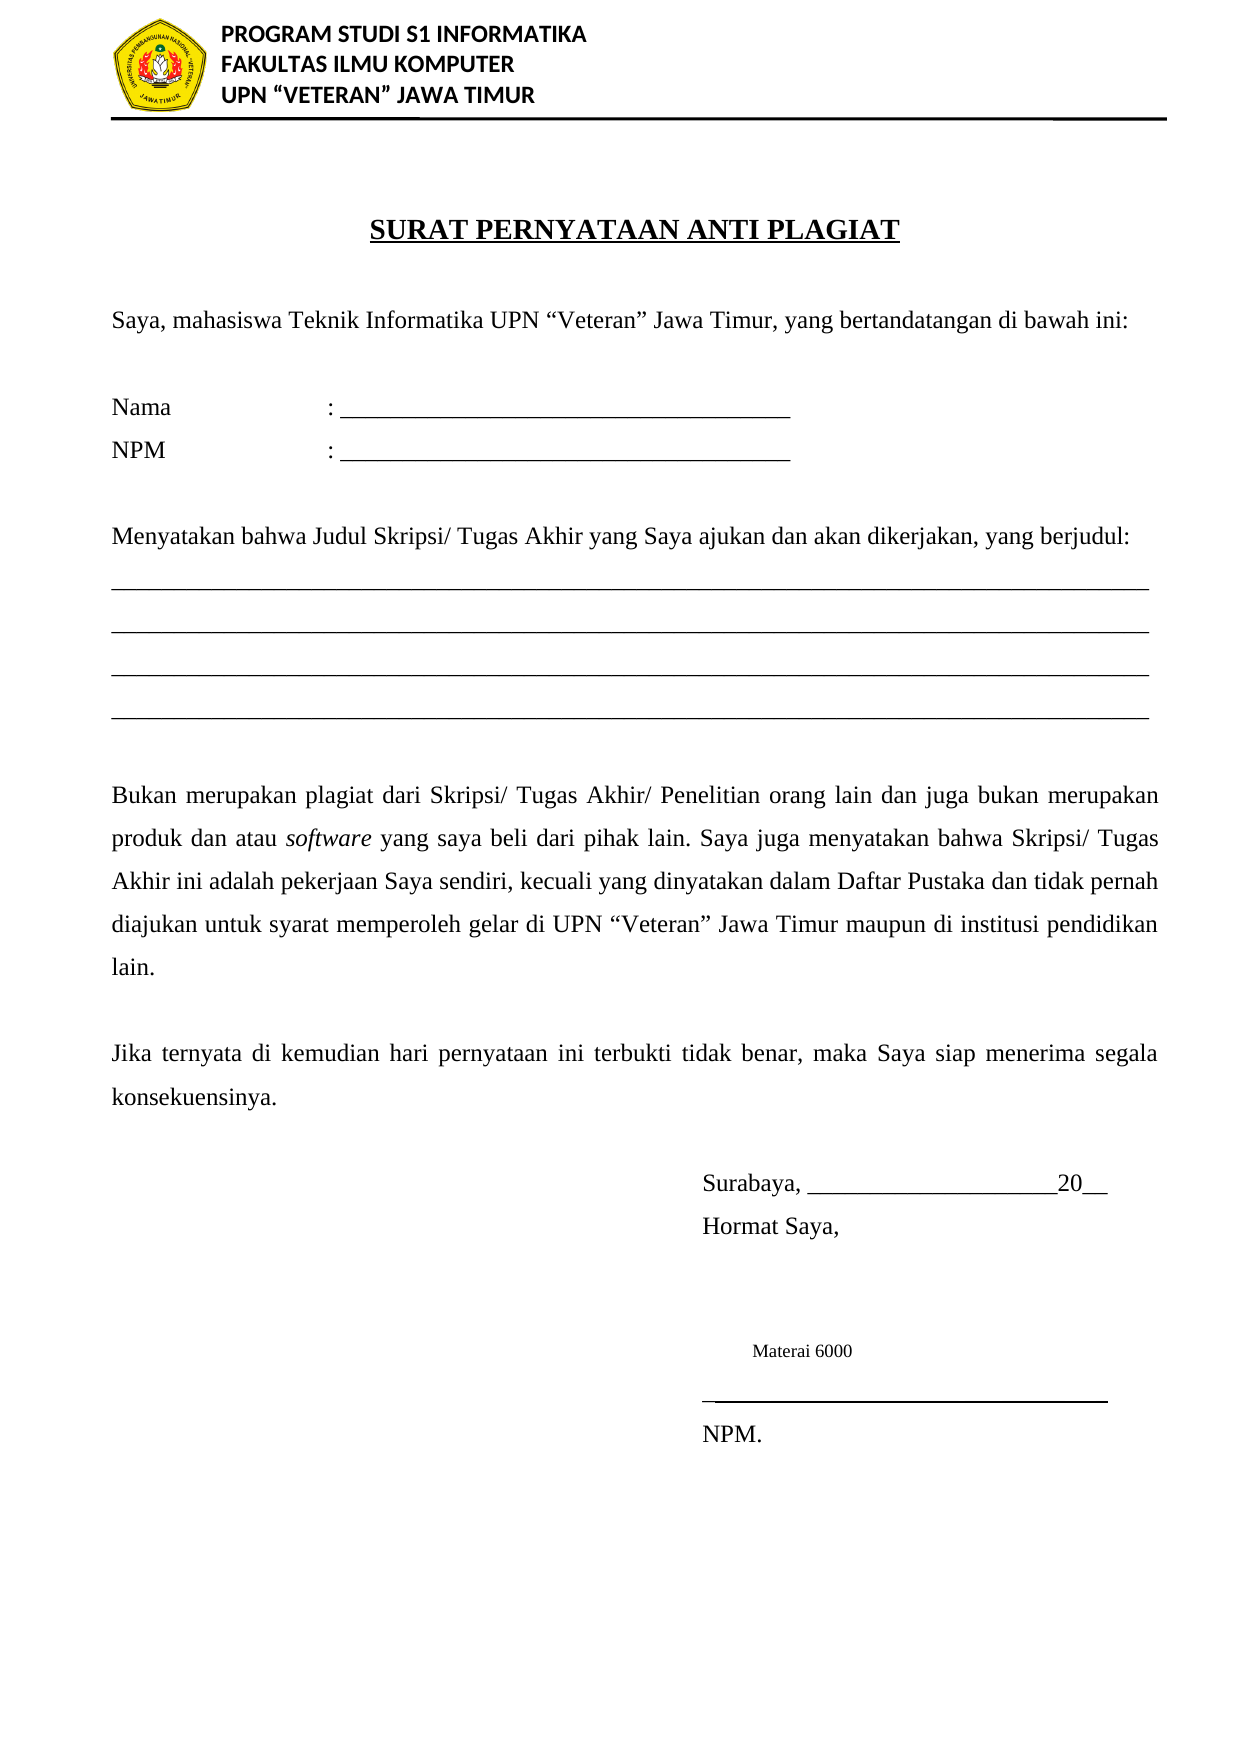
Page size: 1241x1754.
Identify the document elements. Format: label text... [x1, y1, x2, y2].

text ___________________________________________________________________________________ [111, 693, 1159, 722]
text Jika ternyata di kemudian hari pernyataan ini terbukti tidak benar, maka Saya siap menerima segala konsekuensinya. [111, 1038, 1159, 1110]
text Nama : ____________________________________ [111, 392, 1159, 420]
text Materai 6000 [177, 1340, 1159, 1362]
text ___________________________________________________________________________________ [111, 650, 1159, 679]
text Hormat Saya, [636, 1211, 1159, 1240]
text Bukan merupakan plagiat dari Skripsi/ Tugas Akhir/ Penelitian orang lain dan juga bukan merupakan produk dan atau software yang saya beli dari pihak lain. Saya juga menyatakan bahwa Skripsi/ Tugas Akhir ini adalah pekerjaan Saya sendiri, kecuali yang dinyatakan dalam Daftar Pustaka dan tidak pernah diajukan untuk syarat memperoleh gelar di UPN “Veteran” Jawa Timur maupun di institusi pendidikan lain. [111, 780, 1159, 981]
text _ _______________ __ _____ _ [636, 1376, 1159, 1405]
text NPM : ____________________________________ [111, 435, 1159, 463]
text ___________________________________________________________________________________ [111, 607, 1159, 636]
text ___________________________________________________________________________________ [111, 564, 1159, 593]
text Menyatakan bahwa Judul Skripsi/ Tugas Akhir yang Saya ajukan dan akan dikerjakan, yang berjudul: [111, 521, 1159, 550]
text Surabaya, ____________________20__ [627, 1168, 1159, 1197]
text SURAT PERNYATAAN ANTI PLAGIAT [177, 212, 1092, 246]
picture [113, 18, 207, 112]
text NPM. [177, 1419, 1092, 1448]
text Saya, mahasiswa Teknik Informatika UPN “Veteran” Jawa Timur, yang bertandatangan di bawah ini: [111, 305, 1159, 334]
